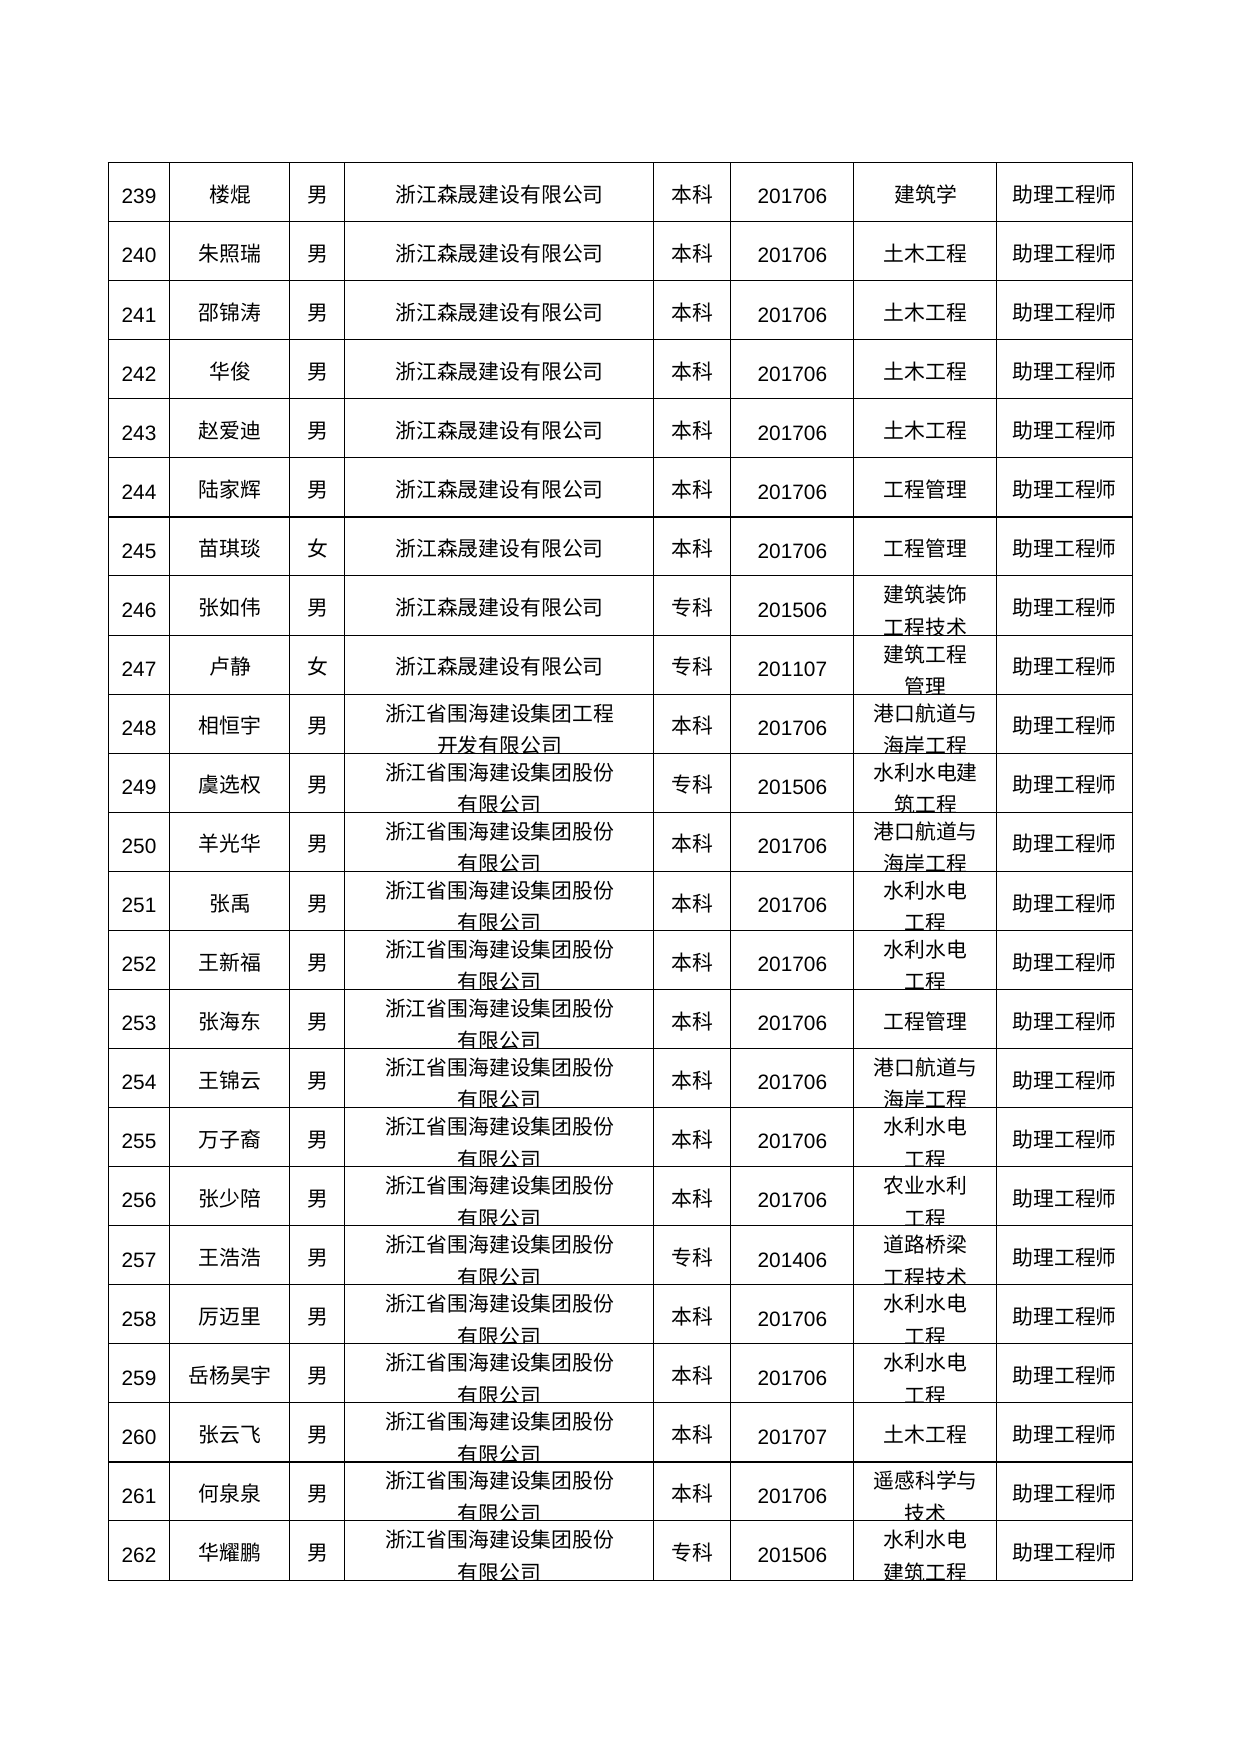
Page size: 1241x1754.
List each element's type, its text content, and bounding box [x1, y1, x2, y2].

table_cell 201706 [731, 1285, 853, 1343]
table_cell 246 [109, 576, 169, 634]
table_cell 助理工程师 [997, 872, 1132, 930]
table_cell 男 [290, 163, 344, 221]
table_cell 助理工程师 [997, 518, 1132, 575]
table_cell 浙江省围海建设集团股份 有限公司 [345, 872, 653, 930]
table_cell 239 [109, 163, 169, 221]
table_cell 201706 [731, 458, 853, 516]
table_cell 浙江省围海建设集团股份 有限公司 [345, 1344, 653, 1402]
table_cell 本科 [654, 340, 730, 398]
table_cell 201706 [731, 399, 853, 457]
table_cell 水利水电 工程 [854, 931, 996, 989]
table_cell 男 [290, 340, 344, 398]
table_cell 本科 [654, 1344, 730, 1402]
table_cell 港口航道与海岸工程 [854, 695, 996, 753]
table_cell 男 [290, 1463, 344, 1520]
table_cell 助理工程师 [997, 990, 1132, 1048]
table_cell 男 [290, 990, 344, 1048]
table_cell 助理工程师 [997, 399, 1132, 457]
table_cell 245 [109, 518, 169, 575]
table_cell 农业水利 工程 [854, 1167, 996, 1225]
table_cell 浙江省围海建设集团股份 有限公司 [345, 1521, 653, 1579]
table_cell 浙江森晟建设有限公司 [345, 518, 653, 575]
table_cell 浙江森晟建设有限公司 [345, 340, 653, 398]
table_cell 201506 [731, 576, 853, 634]
table_cell 工程管理 [854, 518, 996, 575]
table_cell 259 [109, 1344, 169, 1402]
table_cell 250 [109, 813, 169, 871]
table_cell 本科 [654, 1285, 730, 1343]
table_cell 助理工程师 [997, 1108, 1132, 1166]
table_cell 陆家辉 [170, 458, 289, 516]
table_cell 201706 [731, 163, 853, 221]
table_cell 201706 [731, 931, 853, 989]
table_cell 浙江森晟建设有限公司 [345, 636, 653, 693]
table_cell 男 [290, 399, 344, 457]
table_cell 浙江省围海建设集团股份 有限公司 [345, 1108, 653, 1166]
table_cell 201107 [731, 636, 853, 693]
table_cell 浙江森晟建设有限公司 [345, 222, 653, 280]
table_cell 浙江省围海建设集团股份 有限公司 [345, 1167, 653, 1225]
table_cell 男 [290, 695, 344, 753]
table_cell 本科 [654, 813, 730, 871]
table_cell 本科 [654, 1463, 730, 1520]
table_cell 浙江省围海建设集团股份 有限公司 [345, 1463, 653, 1520]
table_cell 201706 [731, 990, 853, 1048]
table_cell 201706 [731, 813, 853, 871]
table_cell 本科 [654, 281, 730, 339]
table_cell 201706 [731, 1108, 853, 1166]
table_cell 255 [109, 1108, 169, 1166]
table_cell 万子裔 [170, 1108, 289, 1166]
table_cell 水利水电建筑工程 [854, 754, 996, 812]
table_cell 助理工程师 [997, 636, 1132, 693]
table_cell 本科 [654, 931, 730, 989]
table_cell 道路桥梁 工程技术 [854, 1226, 996, 1284]
table_cell 浙江省围海建设集团工程 开发有限公司 [345, 695, 653, 753]
table_cell 201706 [731, 222, 853, 280]
table_cell 201506 [731, 754, 853, 812]
table_cell 王新福 [170, 931, 289, 989]
table_cell 男 [290, 1521, 344, 1579]
table_cell 本科 [654, 163, 730, 221]
table_cell 助理工程师 [997, 1285, 1132, 1343]
table_cell 张禹 [170, 872, 289, 930]
table_cell 土木工程 [854, 222, 996, 280]
table_cell 本科 [654, 1403, 730, 1461]
table_cell 助理工程师 [997, 222, 1132, 280]
table_cell 本科 [654, 1049, 730, 1107]
table_cell 水利水电 工程 [854, 872, 996, 930]
table_cell 249 [109, 754, 169, 812]
table_cell 男 [290, 1403, 344, 1461]
table_cell 201706 [731, 695, 853, 753]
table_cell 王浩浩 [170, 1226, 289, 1284]
table_cell 土木工程 [854, 399, 996, 457]
table_cell 201406 [731, 1226, 853, 1284]
table_cell 土木工程 [854, 340, 996, 398]
table_cell 男 [290, 1049, 344, 1107]
table_cell 虞选权 [170, 754, 289, 812]
table_cell 厉迈里 [170, 1285, 289, 1343]
table_cell 卢静 [170, 636, 289, 693]
table_cell 男 [290, 281, 344, 339]
table_cell 257 [109, 1226, 169, 1284]
table_cell 男 [290, 1226, 344, 1284]
table_cell 本科 [654, 518, 730, 575]
table_cell 相恒宇 [170, 695, 289, 753]
table_cell 242 [109, 340, 169, 398]
table_cell 助理工程师 [997, 754, 1132, 812]
table_cell 浙江森晟建设有限公司 [345, 163, 653, 221]
table_cell 243 [109, 399, 169, 457]
table_cell 本科 [654, 1167, 730, 1225]
table_cell 浙江省围海建设集团股份 有限公司 [345, 1226, 653, 1284]
table_cell 262 [109, 1521, 169, 1579]
table_cell 261 [109, 1463, 169, 1520]
table_cell 248 [109, 695, 169, 753]
table_cell 252 [109, 931, 169, 989]
table_cell 遥感科学与技术 [854, 1463, 996, 1520]
table_cell 浙江省围海建设集团股份 有限公司 [345, 931, 653, 989]
table_cell 王锦云 [170, 1049, 289, 1107]
table_cell 201706 [731, 1344, 853, 1402]
table_cell 本科 [654, 222, 730, 280]
table_cell 浙江森晟建设有限公司 [345, 458, 653, 516]
table_cell 本科 [654, 695, 730, 753]
table_cell 张少陪 [170, 1167, 289, 1225]
table_cell 专科 [654, 1521, 730, 1579]
table_cell 201706 [731, 1167, 853, 1225]
table_cell 朱照瑞 [170, 222, 289, 280]
table_cell 助理工程师 [997, 931, 1132, 989]
table_cell 水利水电 建筑工程 [854, 1521, 996, 1579]
table_cell 260 [109, 1403, 169, 1461]
table_cell 254 [109, 1049, 169, 1107]
table_cell 专科 [654, 1226, 730, 1284]
table_cell 244 [109, 458, 169, 516]
table_cell 楼焜 [170, 163, 289, 221]
table_cell 男 [290, 872, 344, 930]
table_cell 253 [109, 990, 169, 1048]
table_cell 201706 [731, 1463, 853, 1520]
table_cell 助理工程师 [997, 1463, 1132, 1520]
table_cell 251 [109, 872, 169, 930]
table_cell 女 [290, 518, 344, 575]
table_cell 浙江省围海建设集团股份 有限公司 [345, 1049, 653, 1107]
table_cell 苗琪琰 [170, 518, 289, 575]
table_cell 247 [109, 636, 169, 693]
table_cell 专科 [654, 636, 730, 693]
table_cell 专科 [654, 754, 730, 812]
table_cell 240 [109, 222, 169, 280]
table_cell 赵爱迪 [170, 399, 289, 457]
table_cell 258 [109, 1285, 169, 1343]
table_cell 本科 [654, 1108, 730, 1166]
table_cell 工程管理 [854, 990, 996, 1048]
table_cell 助理工程师 [997, 340, 1132, 398]
table_cell 助理工程师 [997, 576, 1132, 634]
table_cell 男 [290, 222, 344, 280]
table_cell 本科 [654, 990, 730, 1048]
table_cell 水利水电 工程 [854, 1285, 996, 1343]
table_cell 华俊 [170, 340, 289, 398]
table_cell 浙江森晟建设有限公司 [345, 281, 653, 339]
table_cell 土木工程 [854, 281, 996, 339]
table_cell 256 [109, 1167, 169, 1225]
table_cell 助理工程师 [997, 1049, 1132, 1107]
table_cell 助理工程师 [997, 281, 1132, 339]
table_cell 女 [290, 636, 344, 693]
table_cell 浙江省围海建设集团股份 有限公司 [345, 754, 653, 812]
table_cell 助理工程师 [997, 1521, 1132, 1579]
table_cell 浙江省围海建设集团股份 有限公司 [345, 1285, 653, 1343]
table_cell 羊光华 [170, 813, 289, 871]
table_cell 邵锦涛 [170, 281, 289, 339]
table_cell 助理工程师 [997, 695, 1132, 753]
table_cell 男 [290, 458, 344, 516]
table_cell 助理工程师 [997, 163, 1132, 221]
table_cell 201706 [731, 340, 853, 398]
table_cell 助理工程师 [997, 813, 1132, 871]
table_cell 工程管理 [854, 458, 996, 516]
table_cell 男 [290, 931, 344, 989]
table_cell 建筑工程 管理 [854, 636, 996, 693]
table_cell 港口航道与海岸工程 [854, 813, 996, 871]
table_cell 男 [290, 576, 344, 634]
table_cell 201706 [731, 518, 853, 575]
table_cell 岳杨昊宇 [170, 1344, 289, 1402]
table_cell 241 [109, 281, 169, 339]
table_cell 男 [290, 1344, 344, 1402]
table_cell 何泉泉 [170, 1463, 289, 1520]
table_cell 201707 [731, 1403, 853, 1461]
table_cell 浙江省围海建设集团股份 有限公司 [345, 1403, 653, 1461]
table_cell 华耀鹏 [170, 1521, 289, 1579]
table_cell 水利水电 工程 [854, 1344, 996, 1402]
table_cell 助理工程师 [997, 1344, 1132, 1402]
table_cell 建筑装饰 工程技术 [854, 576, 996, 634]
table_cell 浙江森晟建设有限公司 [345, 576, 653, 634]
table_cell 男 [290, 754, 344, 812]
table_cell 浙江森晟建设有限公司 [345, 399, 653, 457]
table_cell 浙江省围海建设集团股份 有限公司 [345, 813, 653, 871]
table_cell 水利水电 工程 [854, 1108, 996, 1166]
table_cell 张云飞 [170, 1403, 289, 1461]
table_cell 201506 [731, 1521, 853, 1579]
table_cell 男 [290, 1285, 344, 1343]
table_cell 专科 [654, 576, 730, 634]
table_cell 201706 [731, 1049, 853, 1107]
table_cell 助理工程师 [997, 1226, 1132, 1284]
table_cell 男 [290, 1108, 344, 1166]
table_cell 浙江省围海建设集团股份 有限公司 [345, 990, 653, 1048]
table_cell 201706 [731, 281, 853, 339]
table_cell 201706 [731, 872, 853, 930]
table_cell 本科 [654, 458, 730, 516]
table_cell 建筑学 [854, 163, 996, 221]
table_cell 本科 [654, 399, 730, 457]
table_cell 助理工程师 [997, 1403, 1132, 1461]
table_cell 本科 [654, 872, 730, 930]
table_cell 男 [290, 1167, 344, 1225]
table_cell 土木工程 [854, 1403, 996, 1461]
table_cell 张海东 [170, 990, 289, 1048]
table_cell 男 [290, 813, 344, 871]
table_cell 张如伟 [170, 576, 289, 634]
table_cell 港口航道与海岸工程 [854, 1049, 996, 1107]
table_cell 助理工程师 [997, 1167, 1132, 1225]
table_cell 助理工程师 [997, 458, 1132, 516]
